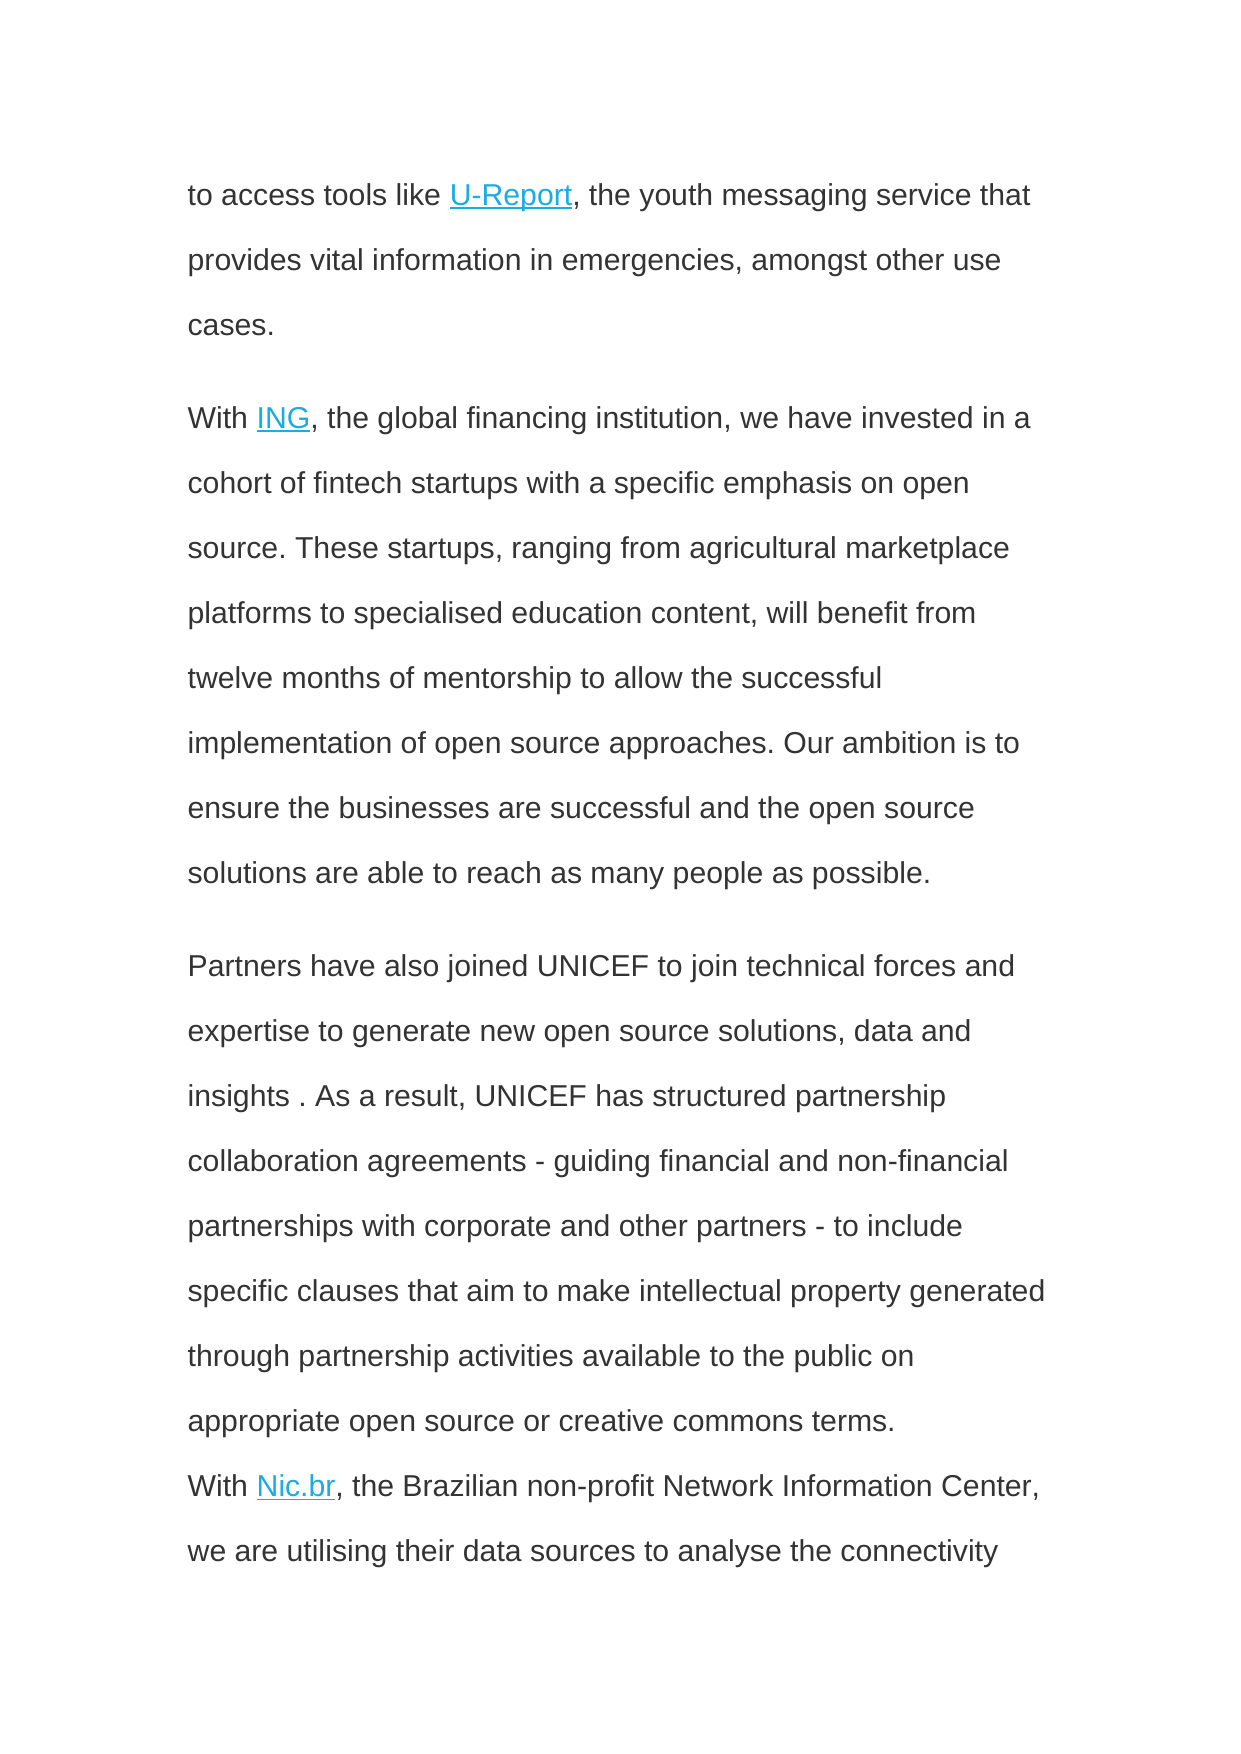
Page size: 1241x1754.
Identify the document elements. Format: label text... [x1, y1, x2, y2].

text Partners have also joined UNICEF to join technical forces and expertise to generate new open source solutions, data and insights . As a result, UNICEF has structured partnership collaboration agreements - guiding financial and non-financial partnerships with corporate and other partners - to include specific clauses that aim to make intellectual property generated through partnership activities available to the public on appropriate open source or creative commons terms. [187, 933, 1053, 1453]
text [187, 1453, 1053, 1583]
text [187, 162, 1053, 357]
text With ING, the global financing institution, we have invested in a cohort of fintech startups with a specific emphasis on open source. These startups, ranging from agricultural marketplace platforms to specialised education content, will benefit from twelve months of mentorship to allow the successful implementation of open source approaches. Our ambition is to ensure the businesses are successful and the open source solutions are able to reach as many people as possible. [187, 385, 1053, 905]
